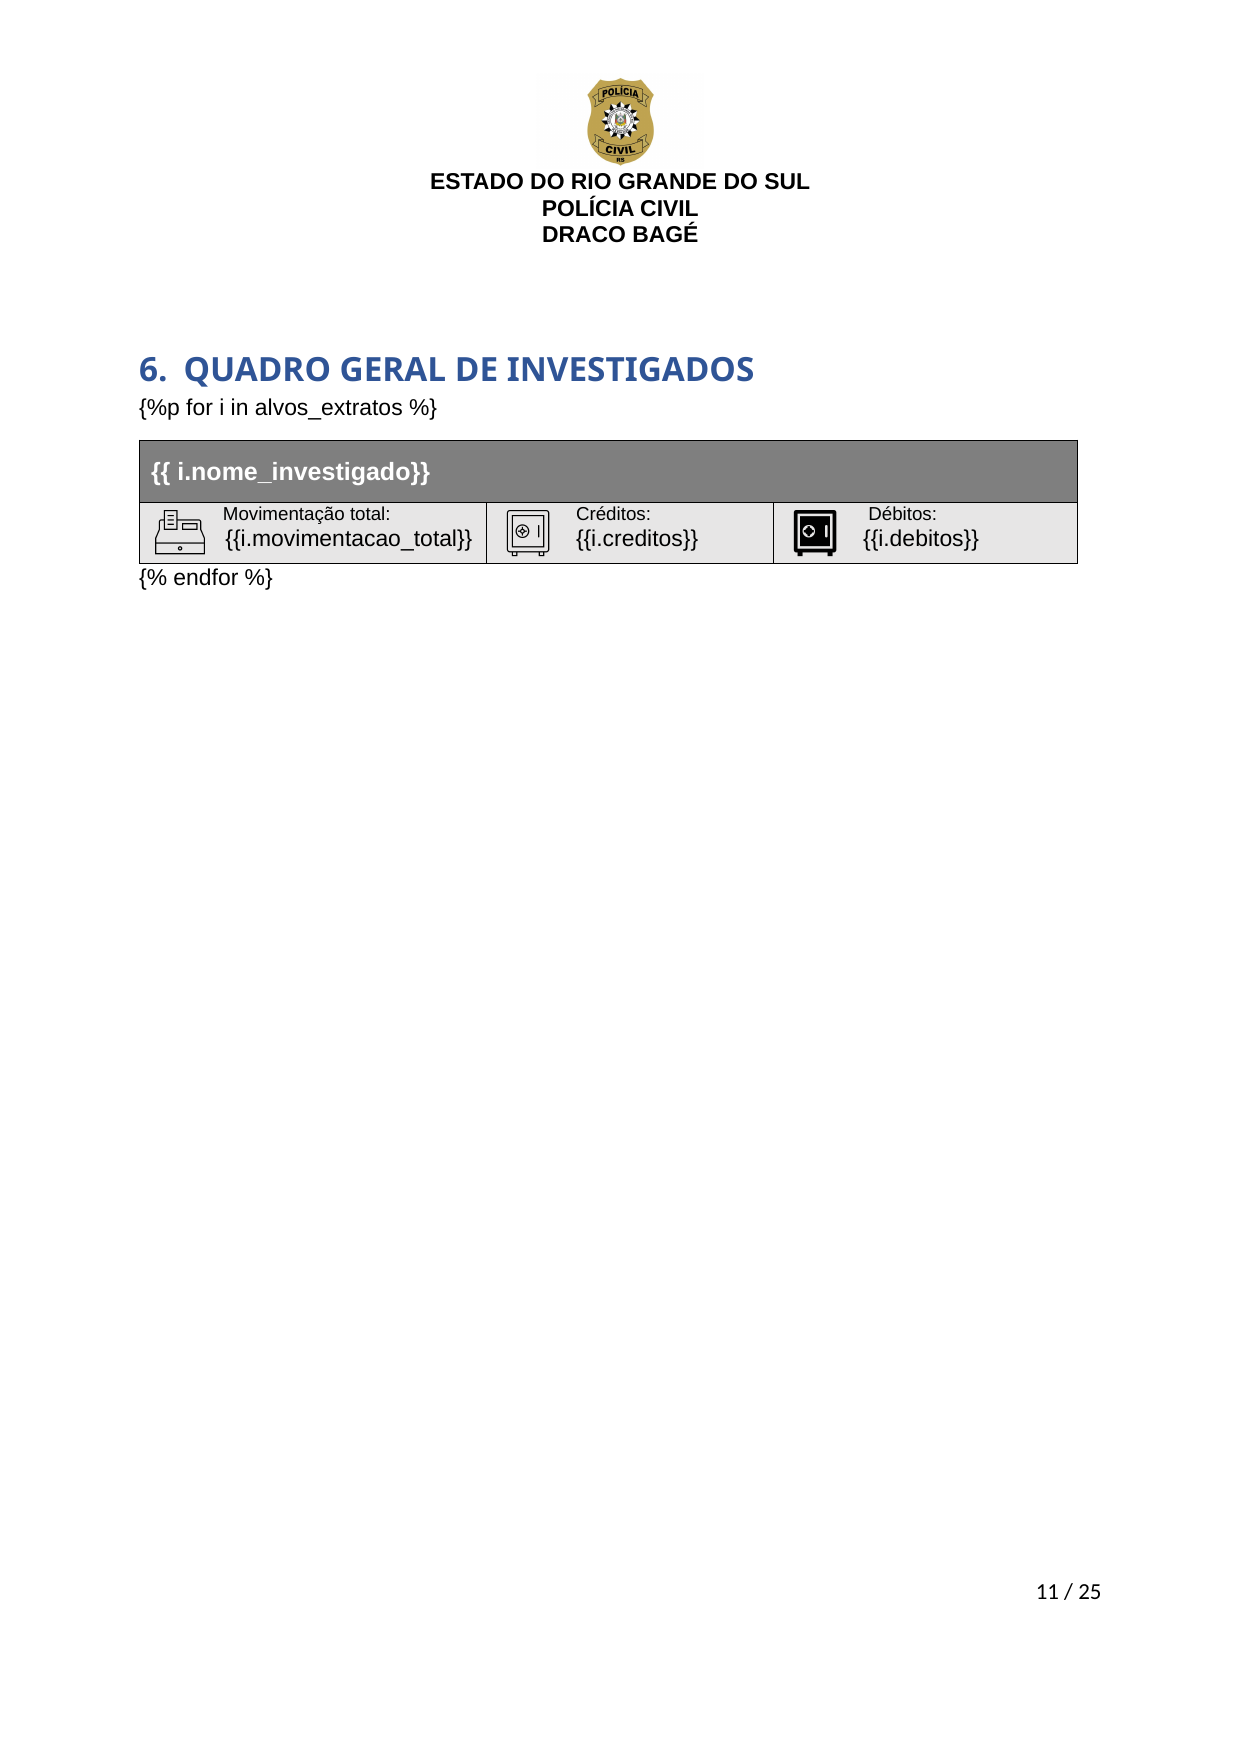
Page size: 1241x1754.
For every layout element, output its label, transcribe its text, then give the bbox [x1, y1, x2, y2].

table_header {{ i.nome_investigado}} [140, 441, 1077, 502]
picture [536, 73, 704, 169]
picture [150, 503, 207, 560]
picture [498, 503, 558, 563]
subtitle QUADRO GERAL DE INVESTIGADOS [139, 345, 1101, 391]
table_cell Créditos: {{i.creditos}} [558, 503, 773, 563]
table_cell Débitos: {{i.debitos}} [844, 503, 1077, 563]
text {% endfor %} [139, 564, 1101, 590]
table_cell Movimentação total: {{i.movimentacao_total}} [140, 503, 486, 563]
text {%p for i in alvos_extratos %} [139, 394, 1101, 421]
picture [785, 503, 844, 563]
